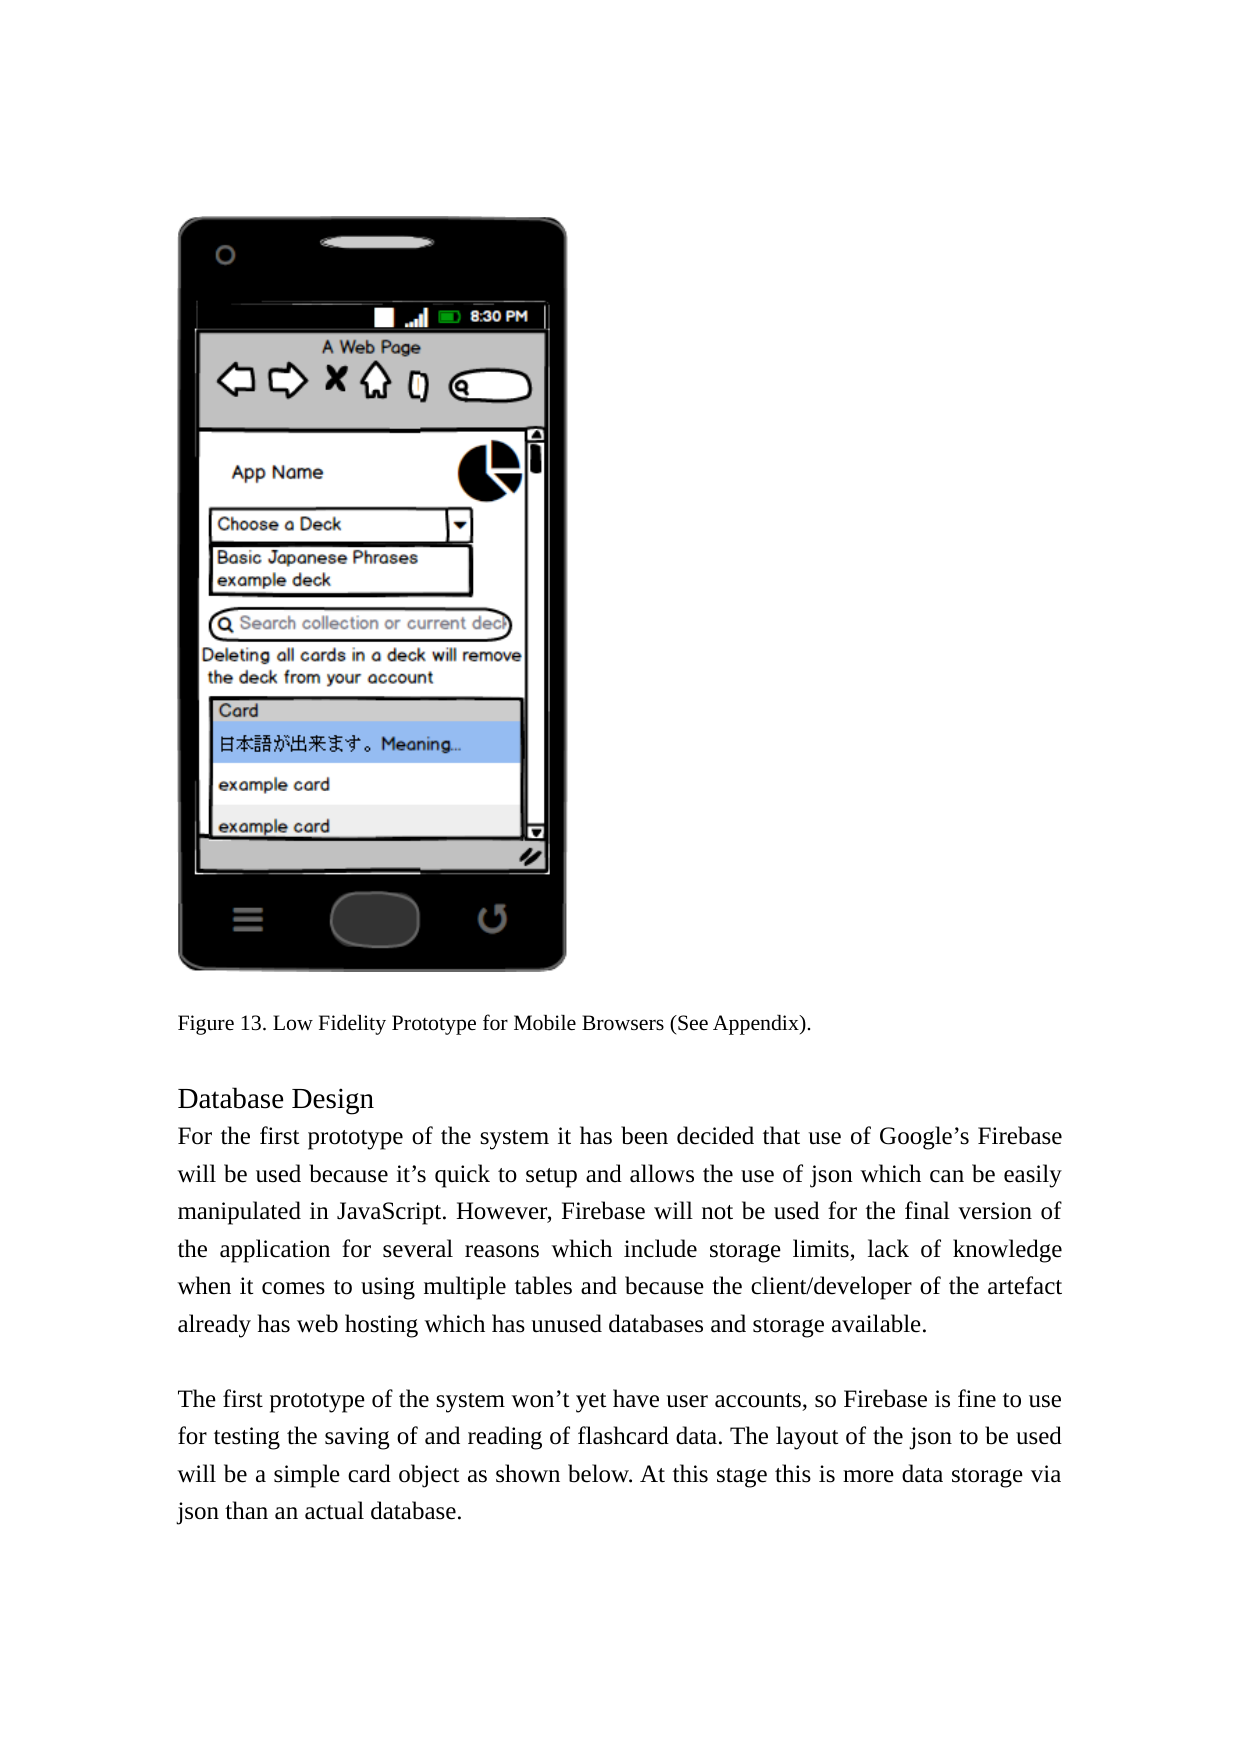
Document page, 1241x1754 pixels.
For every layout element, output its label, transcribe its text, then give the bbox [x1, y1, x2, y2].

text Database Design [177, 1079, 1063, 1117]
text Figure 13. Low Fidelity Prototype for Mobile Browsers (See Appendix). [177, 1004, 1063, 1042]
text For the first prototype of the system it has been decided that use of Google’s Firebase will be used because it’s quick to setup and allows the use of json which can be easily manipulated in JavaScript. However, Firebase will not be used for the final version of the application for several reasons which include storage limits, lack of knowledge when it comes to using multiple tables and because the client/developer of the artefact already has web hosting which has unused databases and storage available. [177, 1117, 1063, 1342]
text The first prototype of the system won’t yet have user accounts, so Firebase is fine to use for testing the saving of and reading of flashcard data. The layout of the json to be used will be a simple card object as shown below. At this stage this is more data storage via json than an actual database. [177, 1379, 1063, 1529]
picture [177, 216, 568, 972]
